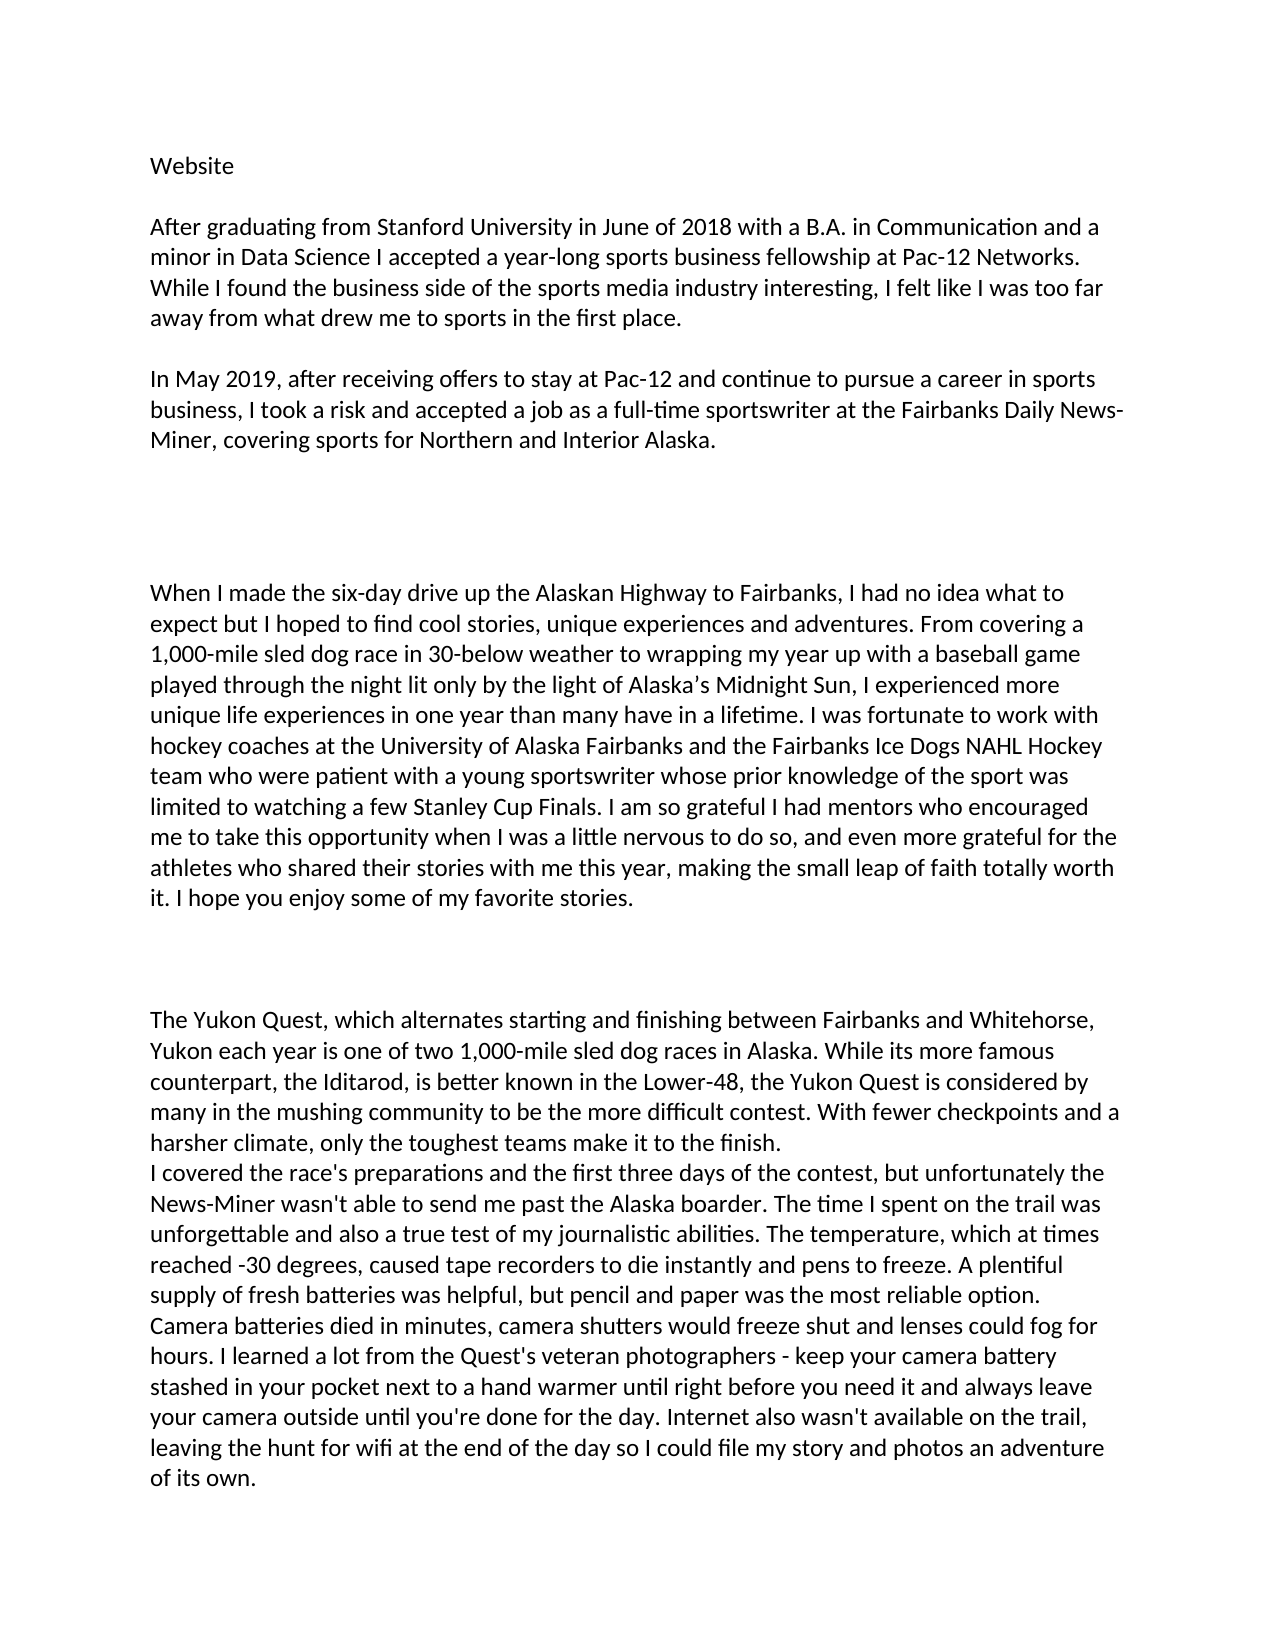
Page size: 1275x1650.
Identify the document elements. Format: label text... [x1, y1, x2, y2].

text I covered the race's preparations and the first three days of the contest, but unfortunately the News-Miner wasn't able to send me past the Alaska boarder. The time I spent on the trail was unforgettable and also a true test of my journalistic abilities. The temperature, which at times reached -30 degrees, caused tape recorders to die instantly and pens to freeze. A plentiful supply of fresh batteries was helpful, but pencil and paper was the most reliable option. Camera batteries died in minutes, camera shutters would freeze shut and lenses could fog for hours. I learned a lot from the Quest's veteran photographers - keep your camera battery stashed in your pocket next to a hand warmer until right before you need it and always leave your camera outside until you're done for the day. Internet also wasn't available on the trail, leaving the hunt for wifi at the end of the day so I could file my story and photos an adventure of its own. [150, 1157, 1125, 1493]
text In May 2019, after receiving offers to stay at Pac-12 and continue to pursue a career in sports business, I took a risk and accepted a job as a full-time sportswriter at the Fairbanks Daily News-Miner, covering sports for Northern and Interior Alaska. [150, 364, 1125, 455]
text Website [150, 150, 1125, 181]
text The Yukon Quest, which alternates starting and finishing between Fairbanks and Whitehorse, Yukon each year is one of two 1,000-mile sled dog races in Alaska. While its more famous counterpart, the Iditarod, is better known in the Lower-48, the Yukon Quest is considered by many in the mushing community to be the more difficult contest. With fewer checkpoints and a harsher climate, only the toughest teams make it to the finish. [150, 1004, 1125, 1157]
text When I made the six-day drive up the Alaskan Highway to Fairbanks, I had no idea what to expect but I hoped to find cool stories, unique experiences and adventures. From covering a 1,000-mile sled dog race in 30-below weather to wrapping my year up with a baseball game played through the night lit only by the light of Alaska’s Midnight Sun, I experienced more unique life experiences in one year than many have in a lifetime. I was fortunate to work with hockey coaches at the University of Alaska Fairbanks and the Fairbanks Ice Dogs NAHL Hockey team who were patient with a young sportswriter whose prior knowledge of the sport was limited to watching a few Stanley Cup Finals. I am so grateful I had mentors who encouraged me to take this opportunity when I was a little nervous to do so, and even more grateful for the athletes who shared their stories with me this year, making the small leap of faith totally worth it. I hope you enjoy some of my favorite stories. [150, 577, 1125, 913]
text After graduating from Stanford University in June of 2018 with a B.A. in Communication and a minor in Data Science I accepted a year-long sports business fellowship at Pac-12 Networks. While I found the business side of the sports media industry interesting, I felt like I was too far away from what drew me to sports in the first place. [150, 211, 1125, 333]
